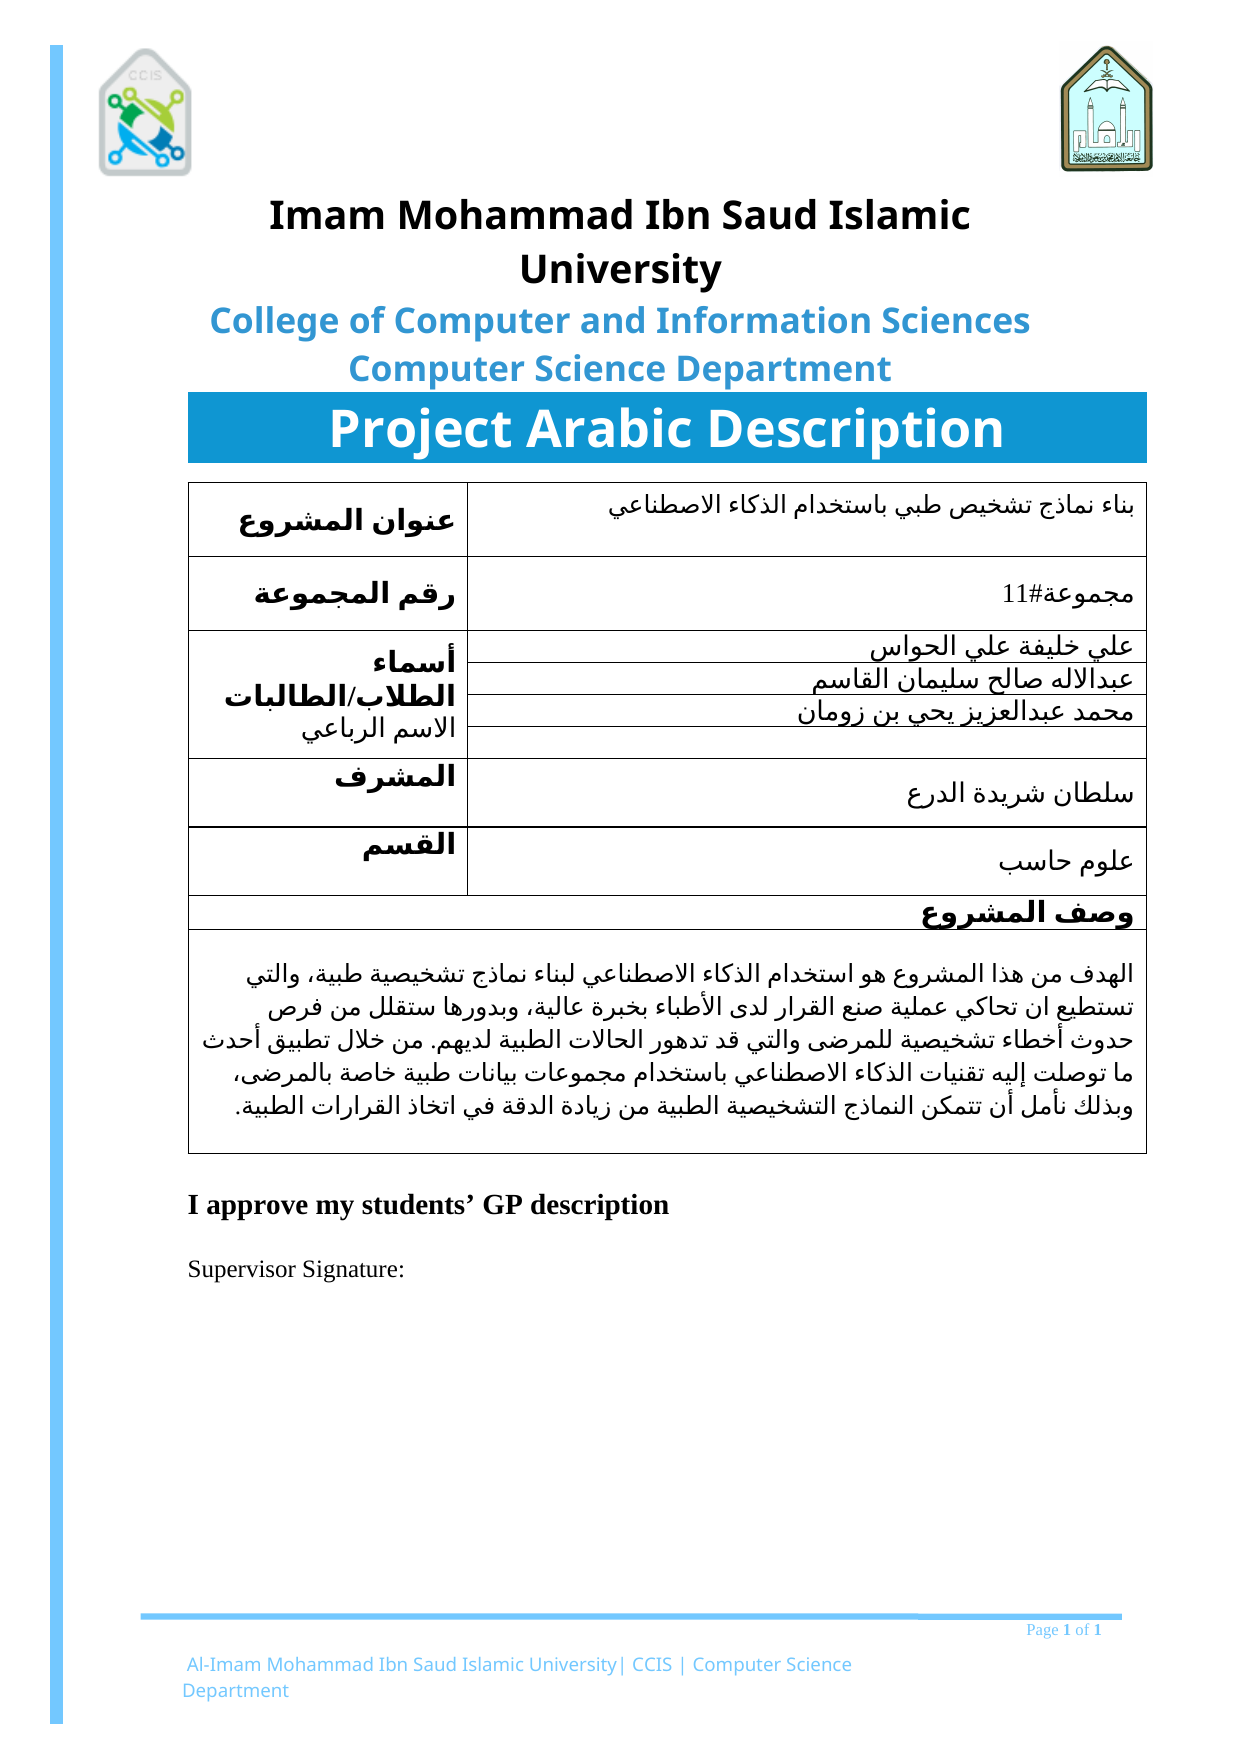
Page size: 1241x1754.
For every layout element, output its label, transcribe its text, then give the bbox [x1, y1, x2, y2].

table_cell رقم المجموعة [189, 557, 467, 629]
table_cell سلطان شريدة الدرع [468, 759, 1146, 826]
table_cell وصف المشروع [189, 896, 1146, 929]
table_cell أسماء الطلاب/الطالبات الاسم الرباعي [189, 631, 467, 758]
table_cell علي خليفة علي الحواس [468, 631, 1146, 662]
table_cell عبدالاله صالح سليمان القاسم [468, 663, 1146, 694]
table_cell الهدف من هذا المشروع هو استخدام الذكاء الاصطناعي لبناء نماذج تشخيصية طبية، والتي تستطيع ان تحاكي عملية صنع القرار لدى الأطباء بخبرة عالية، وبدورها ستقلل من فرص حدوث أخطاء تشخيصية للمرضى والتي قد تدهور الحالات الطبية لديهم. من خلال تطبيق أحدث ما توصلت إليه تقنيات الذكاء الاصطناعي باستخدام مجموعات بيانات طبية خاصة بالمرضى، وبذلك نأمل أن تتمكن النماذج التشخيصية الطبية من زيادة الدقة في اتخاذ القرارات الطبية. [189, 930, 1146, 1153]
table_header بناء نماذج تشخيص طبي باستخدام الذكاء الاصطناعي [468, 483, 1146, 556]
table_cell مجموعة#11 [468, 557, 1146, 629]
text Supervisor Signature: [187, 1254, 1053, 1283]
table_cell [468, 727, 1146, 758]
text College of Computer and Information Sciences [187, 295, 1053, 344]
text I approve my students’ GP description [187, 1187, 1053, 1221]
table_header عنوان المشروع [189, 483, 467, 556]
picture [93, 45, 200, 181]
table_cell المشرف [189, 759, 467, 826]
table_cell القسم [189, 828, 467, 894]
table_cell علوم حاسب [468, 828, 1146, 894]
text Imam Mohammad Ibn Saud Islamic University [187, 187, 1053, 295]
table_cell محمد عبدالعزيز يحي بن زومان [468, 695, 1146, 726]
text Computer Science Department [187, 344, 1053, 392]
table_header Project Arabic Description [188, 392, 1147, 463]
